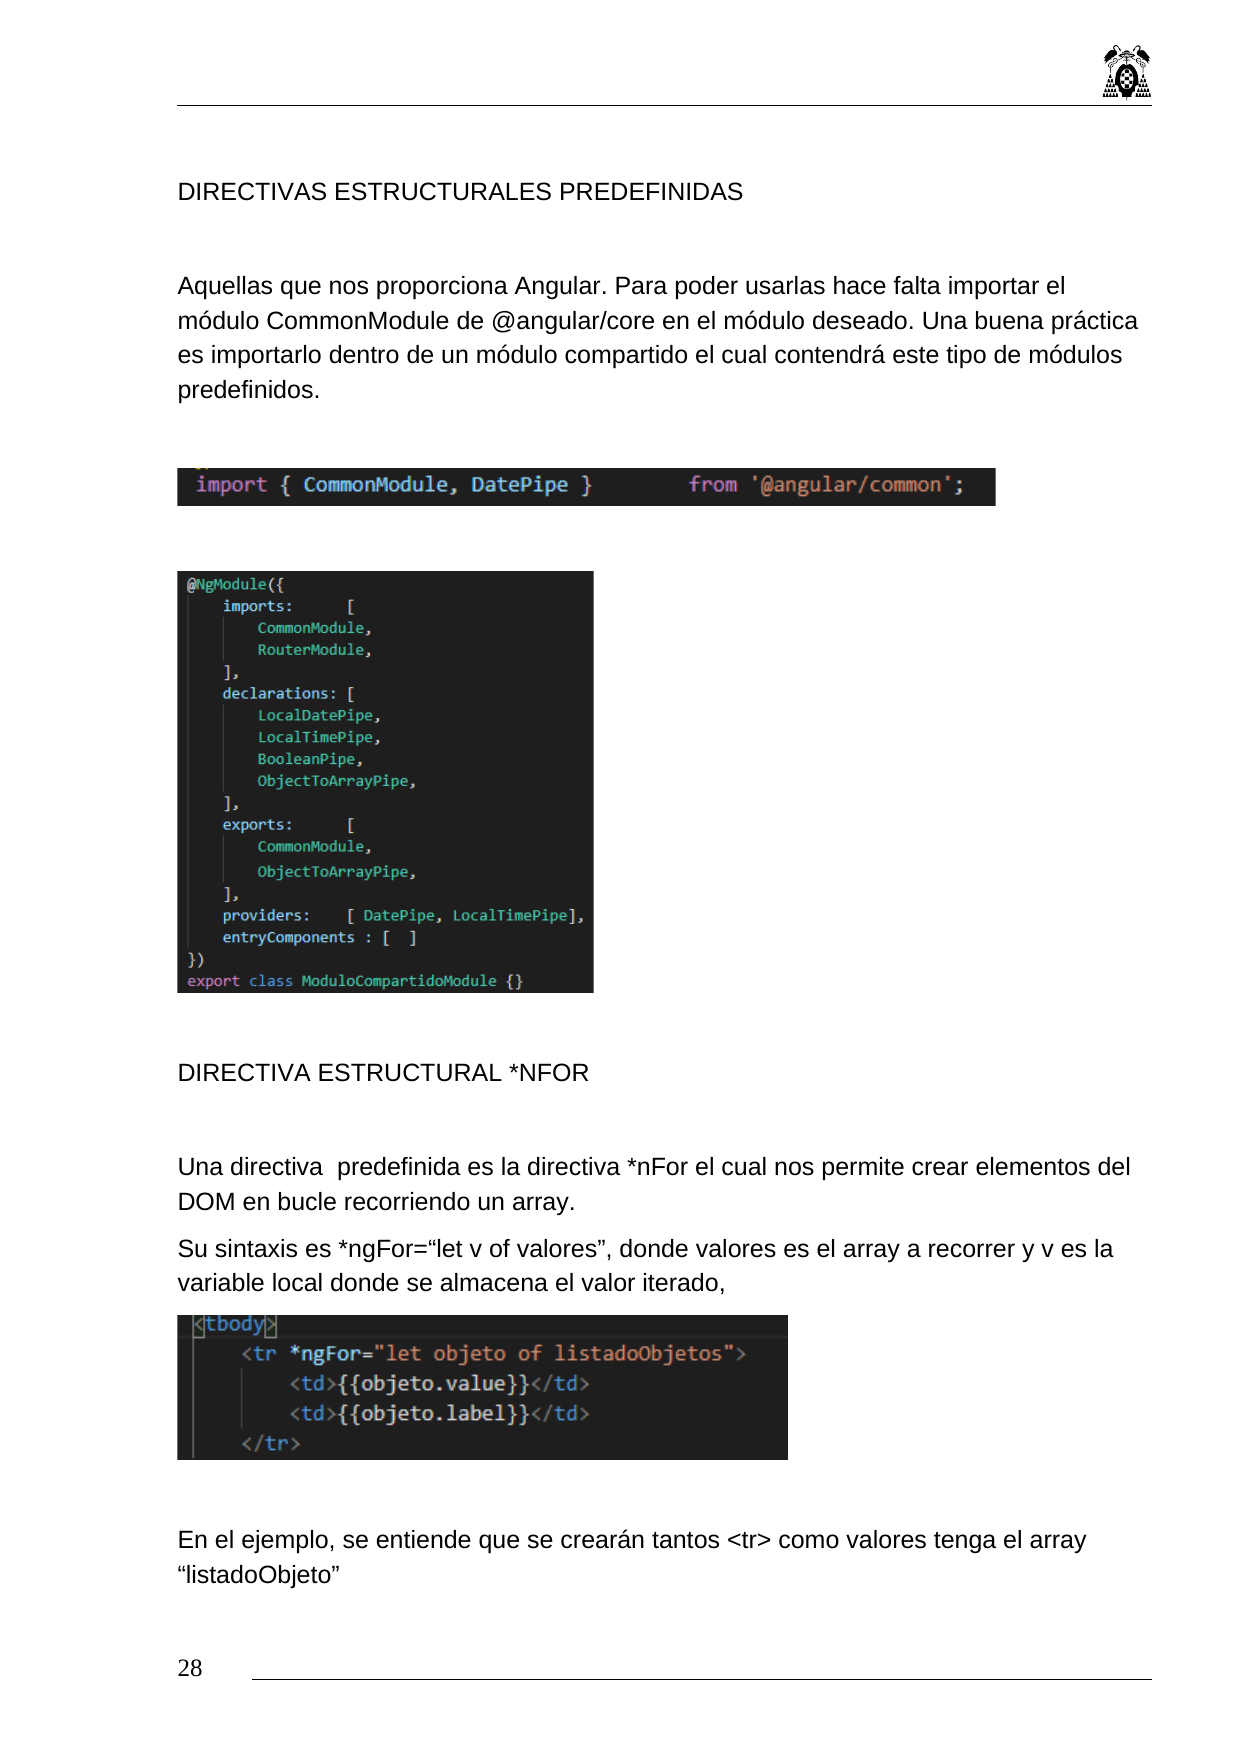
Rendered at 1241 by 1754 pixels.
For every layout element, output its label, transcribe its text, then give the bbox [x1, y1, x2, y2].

picture [177, 571, 594, 993]
picture [1102, 45, 1152, 102]
text Aquellas que nos proporciona Angular. Para poder usarlas hace falta importar el módulo CommonModule de @angular/core en el módulo deseado. Una buena práctica es importarlo dentro de un módulo compartido el cual contendrá este tipo de módulos predefinidos. [177, 271, 1152, 403]
text DIRECTIVAS ESTRUCTURALES PREDEFINIDAS [177, 177, 1152, 206]
text DIRECTIVA ESTRUCTURAL *NFOR [177, 1058, 1152, 1087]
text Una directiva predefinida es la directiva *nFor el cual nos permite crear elementos del DOM en bucle recorriendo un array. [177, 1152, 1152, 1216]
picture [177, 468, 996, 506]
text En el ejemplo, se entiende que se crearán tantos <tr> como valores tenga el array “listadoObjeto” [177, 1525, 1152, 1588]
picture [177, 1315, 788, 1460]
text Su sintaxis es *ngFor=“let v of valores”, donde valores es el array a recorrer y v es la variable local donde se almacena el valor iterado, [177, 1234, 1152, 1297]
